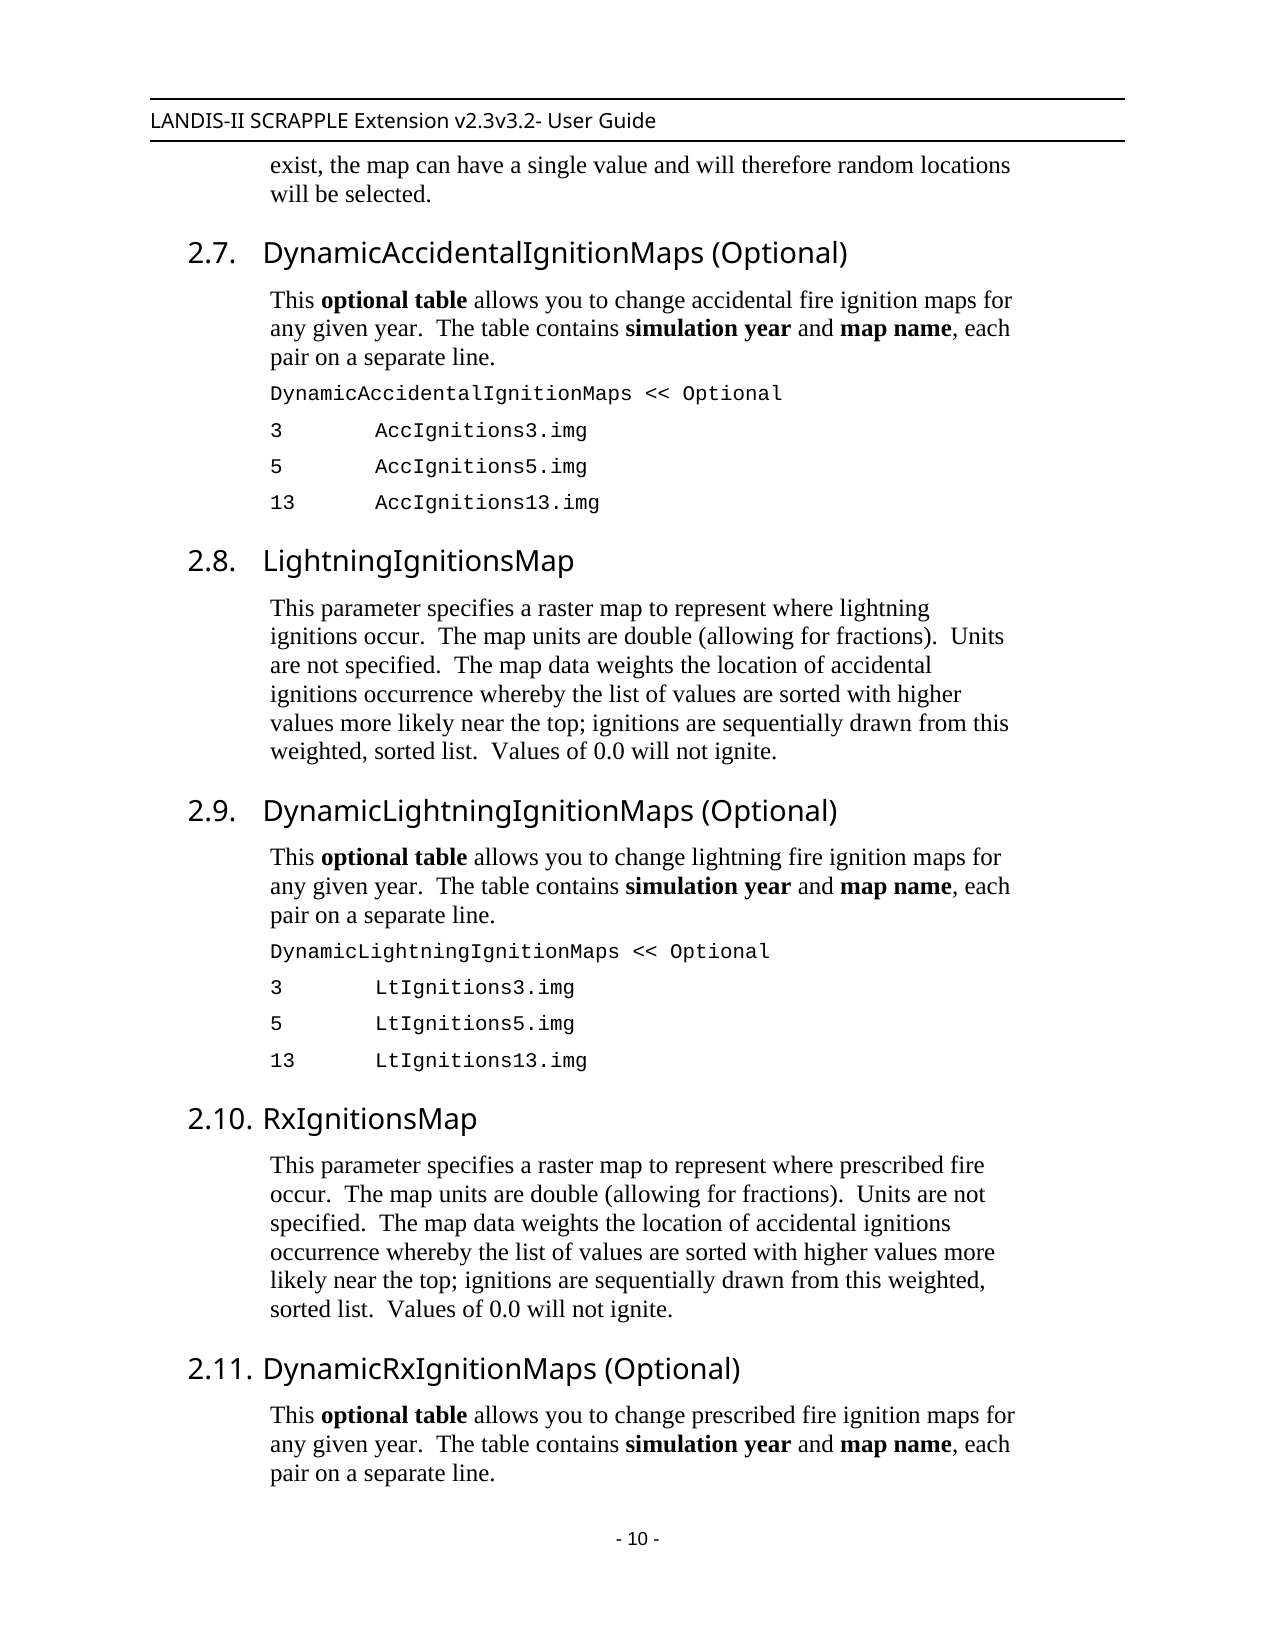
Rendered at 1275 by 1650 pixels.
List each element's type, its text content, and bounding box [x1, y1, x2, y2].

text 13 AccIgnitions13.img [270, 492, 1020, 516]
text DynamicAccidentalIgnitionMaps << Optional [270, 383, 1020, 407]
text This parameter specifies a raster map to represent where lightning ignitions occur. The map units are double (allowing for fractions). Units are not specified. The map data weights the location of accidental ignitions occurrence whereby the list of values are sorted with higher values more likely near the top; ignitions are sequentially drawn from this weighted, sorted list. Values of 0.0 will not ignite. [270, 593, 1020, 765]
subtitle LightningIgnitionsMap [187, 541, 1125, 580]
text 3 LtIgnitions3.img [270, 977, 1020, 1001]
text 5 AccIgnitions5.img [270, 456, 1020, 479]
text DynamicLightningIgnitionMaps << Optional [270, 941, 1020, 965]
subtitle DynamicRxIgnitionMaps (Optional) [187, 1348, 1125, 1388]
text 5 LtIgnitions5.img [270, 1013, 1020, 1037]
subtitle DynamicLightningIgnitionMaps (Optional) [187, 790, 1125, 830]
text This optional table allows you to change prescribed fire ignition maps for any given year. The table contains simulation year and map name, each pair on a separate line. [270, 1400, 1020, 1486]
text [270, 150, 1020, 207]
text This optional table allows you to change accidental fire ignition maps for any given year. The table contains simulation year and map name, each pair on a separate line. [270, 285, 1020, 371]
subtitle DynamicAccidentalIgnitionMaps (Optional) [187, 232, 1125, 272]
text This optional table allows you to change lightning fire ignition maps for any given year. The table contains simulation year and map name, each pair on a separate line. [270, 842, 1020, 929]
text 13 LtIgnitions13.img [270, 1049, 1020, 1073]
subtitle RxIgnitionsMap [187, 1098, 1125, 1138]
text This parameter specifies a raster map to represent where prescribed fire occur. The map units are double (allowing for fractions). Units are not specified. The map data weights the location of accidental ignitions occurrence whereby the list of values are sorted with higher values more likely near the top; ignitions are sequentially drawn from this weighted, sorted list. Values of 0.0 will not ignite. [270, 1150, 1020, 1323]
text 3 AccIgnitions3.img [270, 419, 1020, 443]
